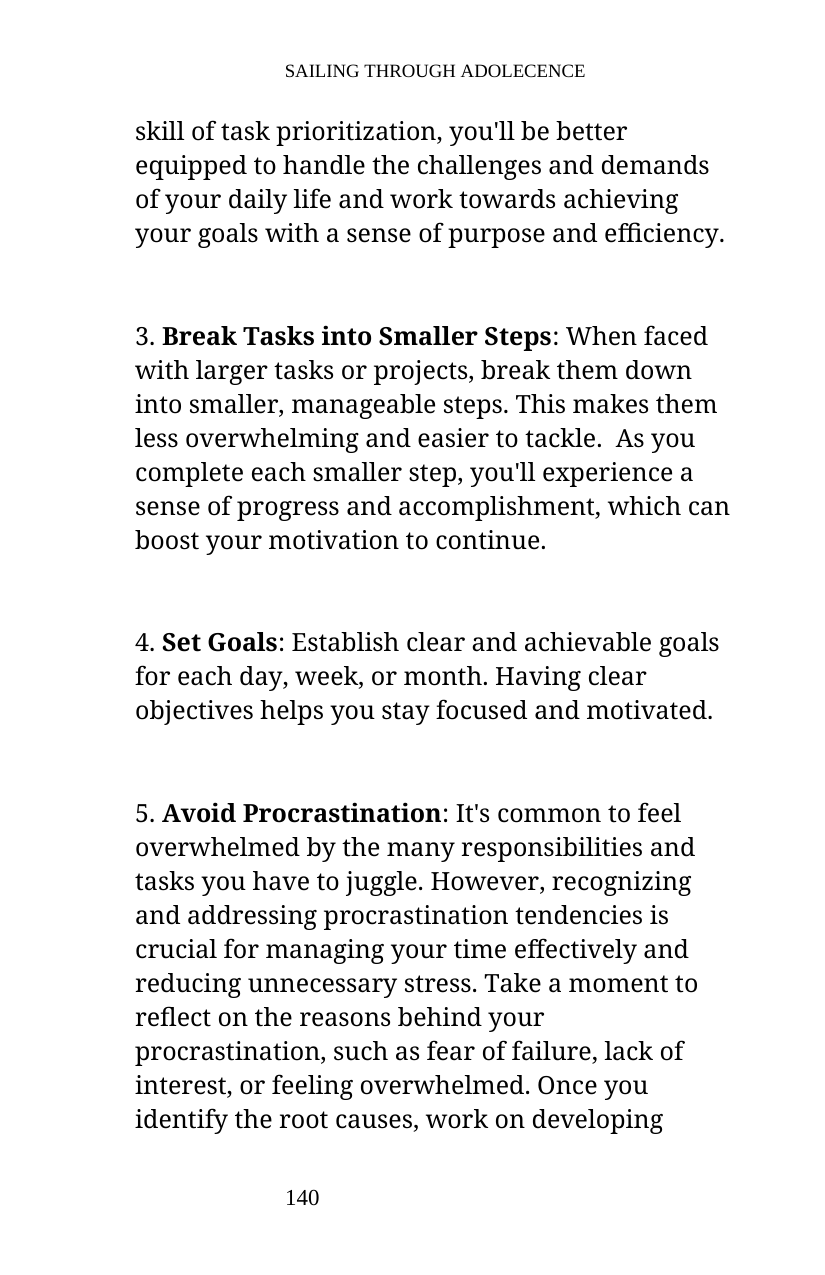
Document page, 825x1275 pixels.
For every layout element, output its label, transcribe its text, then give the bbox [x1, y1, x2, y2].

list 3. Break Tasks into Smaller Steps: When faced with larger tasks or projects, break them down into smaller, manageable steps. This makes them less overwhelming and easier to tackle. As you complete each smaller step, you'll experience a sense of progress and accomplishment, which can boost your motivation to continue. [135, 318, 735, 557]
list 4. Set Goals: Establish clear and achievable goals for each day, week, or month. Having clear objectives helps you stay focused and motivated. [135, 625, 735, 727]
